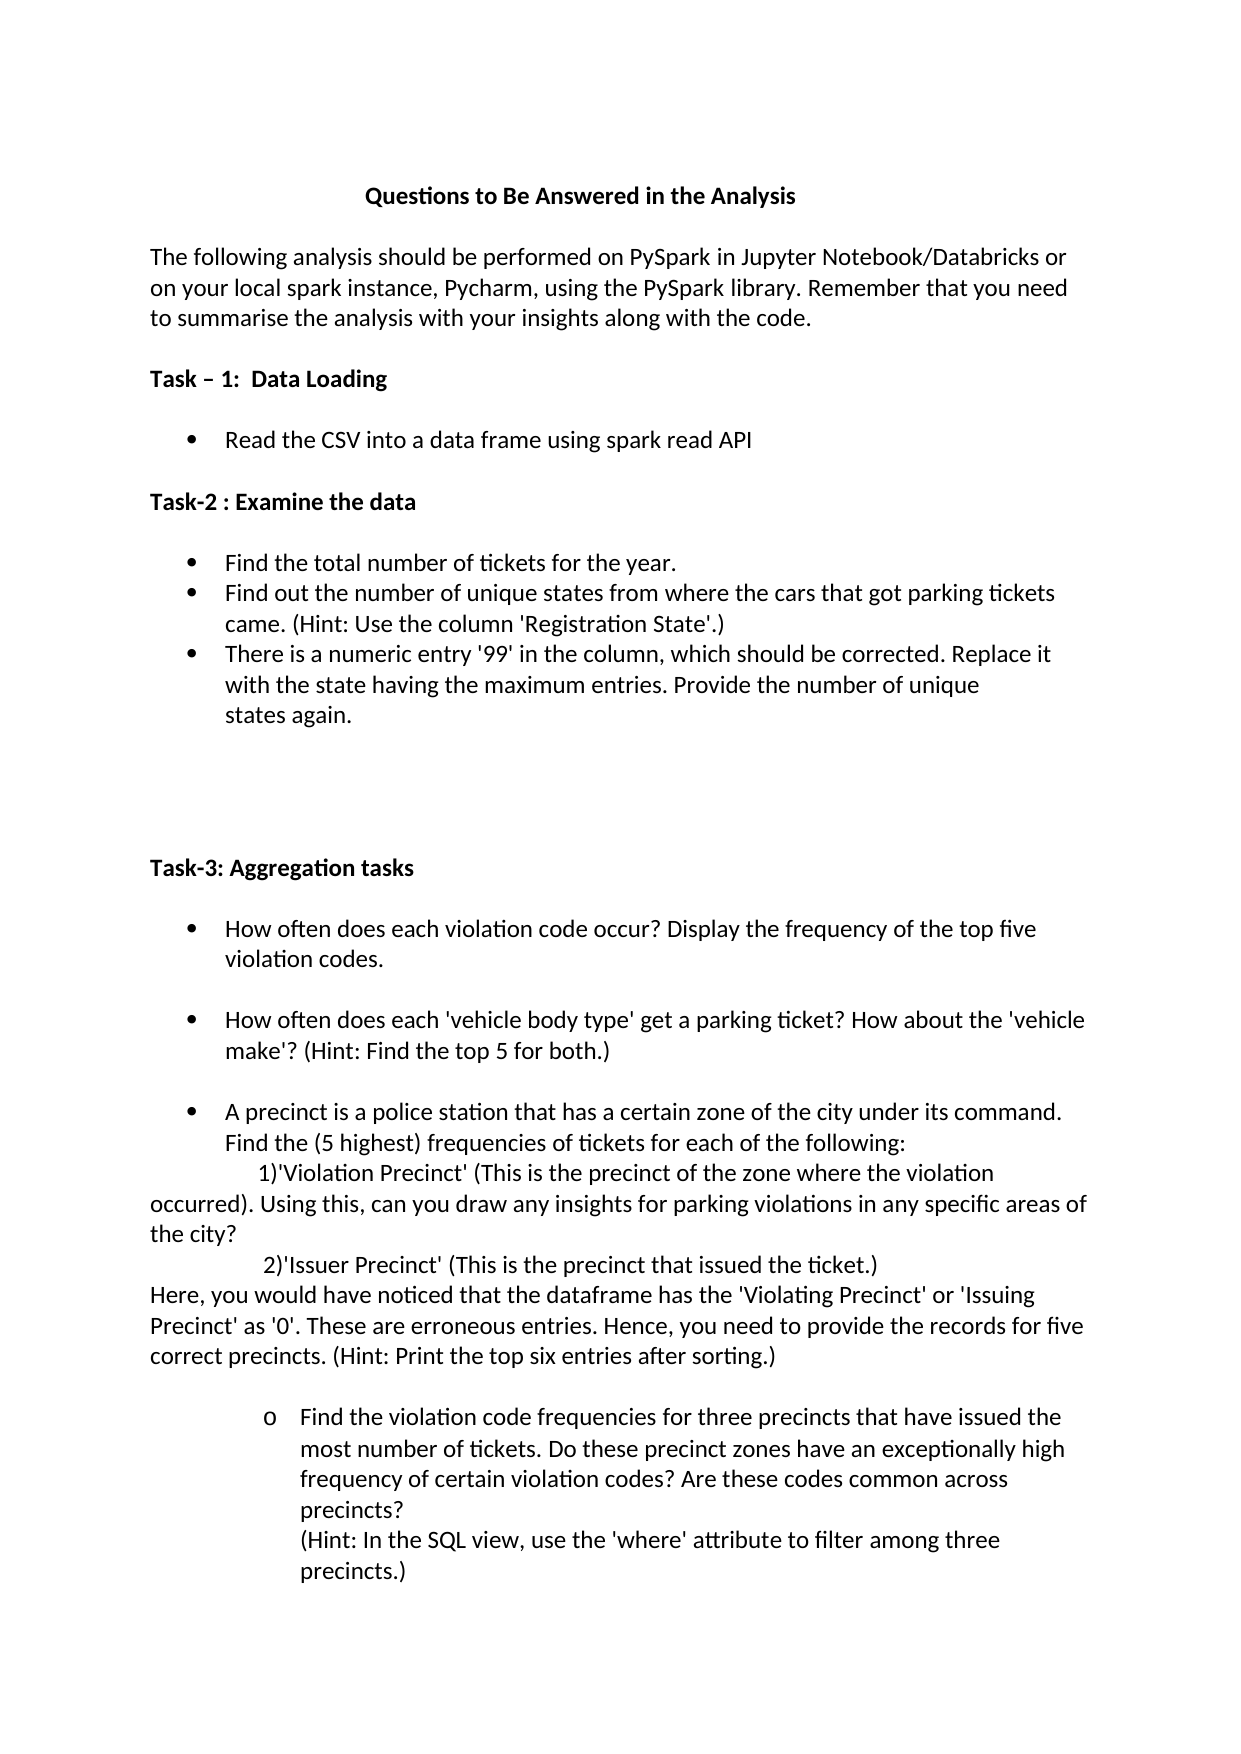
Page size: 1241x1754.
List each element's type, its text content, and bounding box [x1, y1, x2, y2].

text 2)'Issuer Precinct' (This is the precinct that issued the ticket.) Here, you would have noticed that the dataframe has the 'Violating Precinct' or 'Issuing Precinct' as '0'. These are erroneous entries. Hence, you need to provide the records for five correct precincts. (Hint: Print the top six entries after sorting.) [150, 1249, 1090, 1371]
list Find the total number of tickets for the year. [187, 547, 1090, 577]
text Task-2 : Examine the data [150, 486, 1090, 516]
list There is a numeric entry '99' in the column, which should be corrected. Replace it with the state having the maximum entries. Provide the number of unique states again. [187, 638, 1090, 730]
text Task-3: Aggregation tasks [150, 852, 1090, 882]
list Find the violation code frequencies for three precincts that have issued the most number of tickets. Do these precinct zones have an exceptionally high frequency of certain violation codes? Are these codes common across precincts? (Hint: In the SQL view, use the 'where' attribute to filter among three precincts.) [262, 1401, 1090, 1586]
list How often does each 'vehicle body type' get a parking ticket? How about the 'vehicle make'? (Hint: Find the top 5 for both.) [187, 1004, 1090, 1066]
list A precinct is a police station that has a certain zone of the city under its command. Find the (5 highest) frequencies of tickets for each of the following: [187, 1096, 1090, 1157]
text Questions to Be Answered in the Analysis [150, 150, 1090, 211]
list How often does each violation code occur? Display the frequency of the top five violation codes. [187, 913, 1090, 974]
text 1)'Violation Precinct' (This is the precinct of the zone where the violation occurred). Using this, can you draw any insights for parking violations in any specific areas of the city? [150, 1157, 1090, 1249]
text Task – 1: Data Loading [150, 364, 1090, 394]
list Read the CSV into a data frame using spark read API [187, 425, 1090, 455]
list Find out the number of unique states from where the cars that got parking tickets came. (Hint: Use the column 'Registration State'.) [187, 577, 1090, 638]
text The following analysis should be performed on PySpark in Jupyter Notebook/Databricks or on your local spark instance, Pycharm, using the PySpark library. Remember that you need to summarise the analysis with your insights along with the code. [150, 242, 1090, 333]
